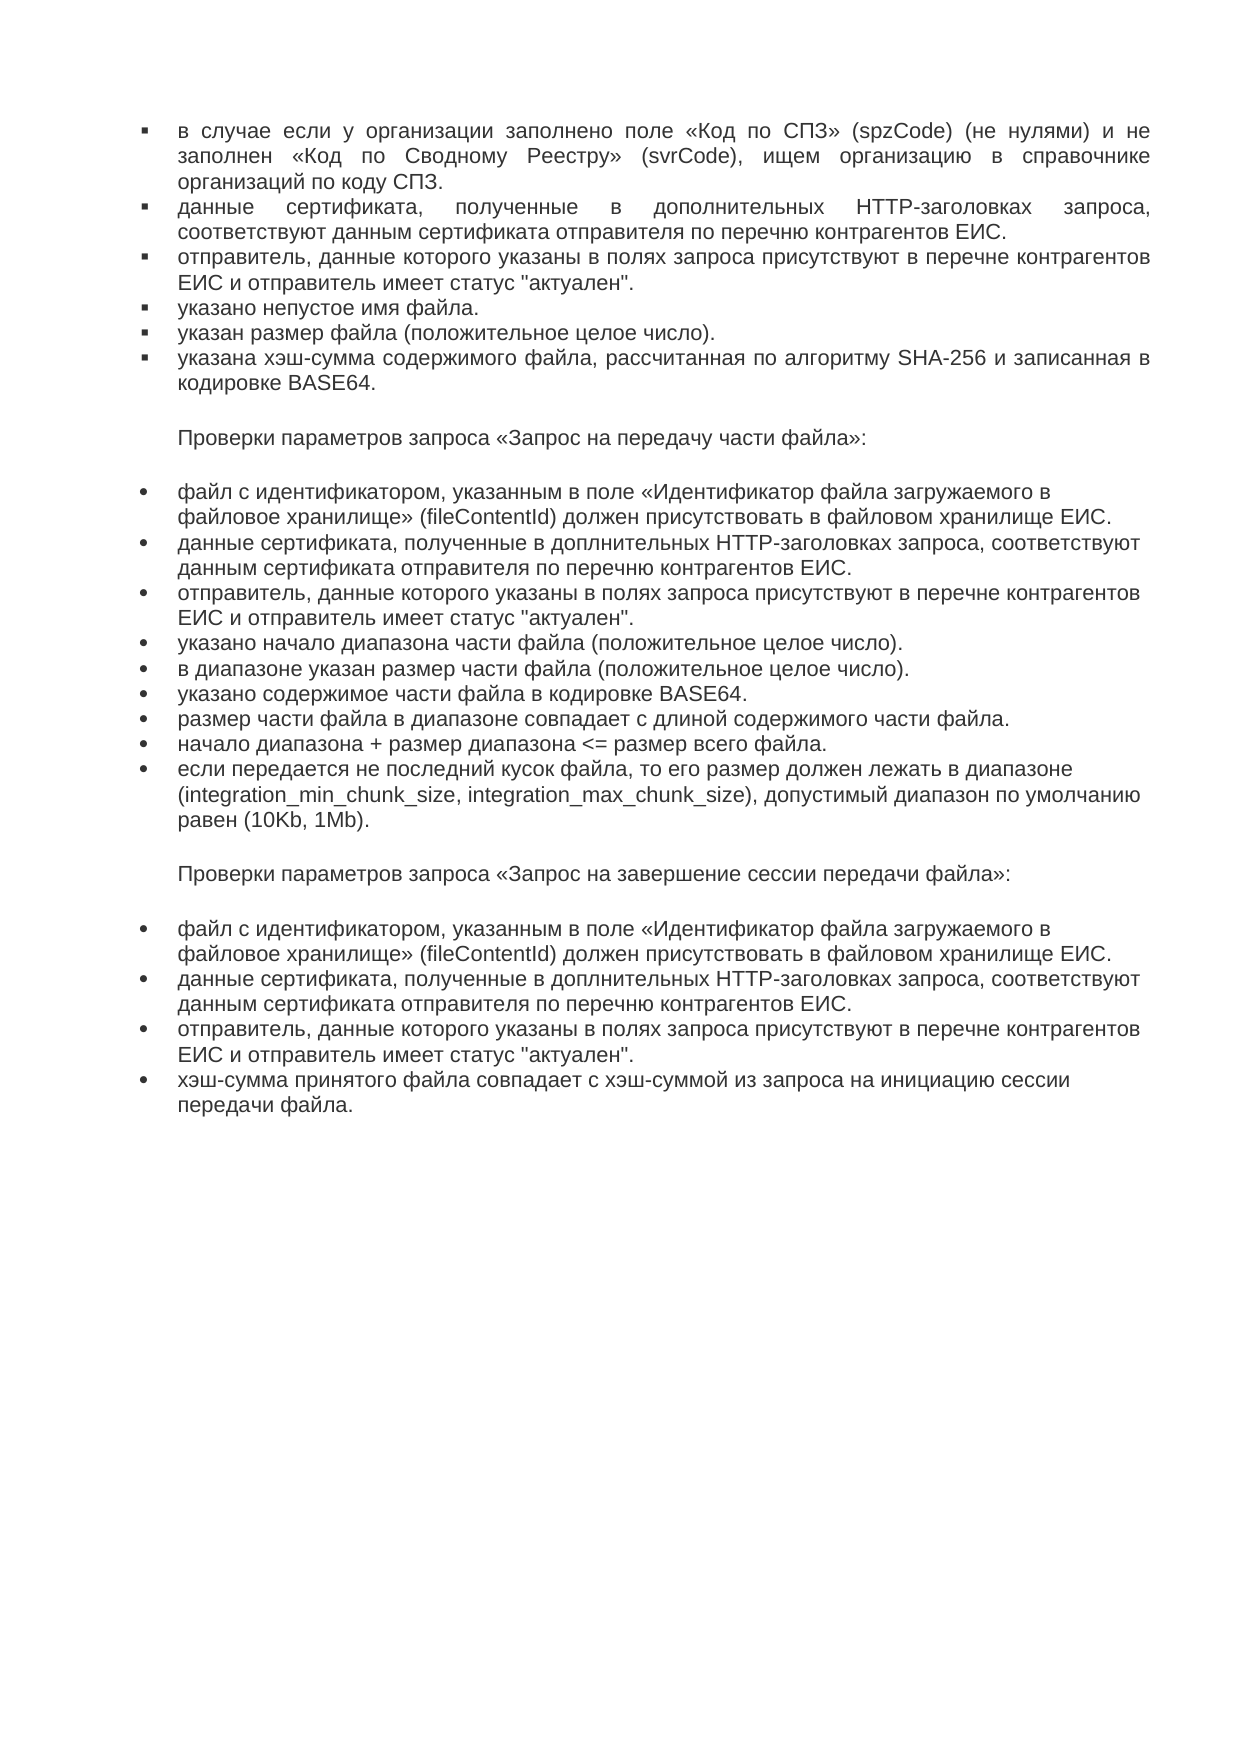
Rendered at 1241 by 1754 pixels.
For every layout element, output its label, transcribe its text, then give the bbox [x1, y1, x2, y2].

list файл с идентификатором, указанным в поле «Идентификатор файла загружаемого в файловое хранилище» (fileContentId) должен присутствовать в файловом хранилище ЕИС. [140, 915, 1152, 966]
list указано начало диапазона части файла (положительное целое число). [140, 630, 1152, 655]
list данные сертификата, полученные в дополнительных HTTP-заголовках запроса, соответствуют данным сертификата отправителя по перечню контрагентов ЕИС. [140, 194, 1152, 244]
text Проверки параметров запроса «Запрос на завершение сессии передачи файла»: [177, 861, 1152, 886]
list в случае если у организации заполнено поле «Код по СПЗ» (spzCode) (не нулями) и не заполнен «Код по Сводному Реестру» (svrCode), ищем организацию в справочнике организаций по коду СПЗ. [140, 118, 1152, 194]
list указан размер файла (положительное целое число). [140, 320, 1152, 345]
list хэш-сумма принятого файла совпадает с хэш-суммой из запроса на инициацию сессии передачи файла. [140, 1067, 1152, 1117]
list начало диапазона + размер диапазона <= размер всего файла. [140, 731, 1152, 756]
list указано содержимое части файла в кодировке BASE64. [140, 681, 1152, 706]
list отправитель, данные которого указаны в полях запроса присутствуют в перечне контрагентов ЕИС и отправитель имеет статус "актуален". [140, 580, 1152, 630]
list отправитель, данные которого указаны в полях запроса присутствуют в перечне контрагентов ЕИС и отправитель имеет статус "актуален". [140, 1016, 1152, 1067]
list если передается не последний кусок файла, то его размер должен лежать в диапазоне (integration_min_chunk_size, integration_max_chunk_size), допустимый диапазон по умолчанию равен (10Kb, 1Mb). [140, 756, 1152, 832]
list данные сертификата, полученные в доплнительных HTTP-заголовках запроса, соответствуют данным сертификата отправителя по перечню контрагентов ЕИС. [140, 966, 1152, 1016]
list данные сертификата, полученные в доплнительных HTTP-заголовках запроса, соответствуют данным сертификата отправителя по перечню контрагентов ЕИС. [140, 529, 1152, 580]
list файл с идентификатором, указанным в поле «Идентификатор файла загружаемого в файловое хранилище» (fileContentId) должен присутствовать в файловом хранилище ЕИС. [140, 479, 1152, 529]
list указана хэш-сумма содержимого файла, рассчитанная по алгоритму SHA-256 и записанная в кодировке BASE64. [140, 345, 1152, 395]
list размер части файла в диапазоне совпадает с длиной содержимого части файла. [140, 706, 1152, 731]
text Проверки параметров запроса «Запрос на передачу части файла»: [177, 424, 1152, 450]
list указано непустое имя файла. [140, 294, 1152, 320]
list в диапазоне указан размер части файла (положительное целое число). [140, 655, 1152, 681]
list отправитель, данные которого указаны в полях запроса присутствуют в перечне контрагентов ЕИС и отправитель имеет статус "актуален". [140, 244, 1152, 294]
